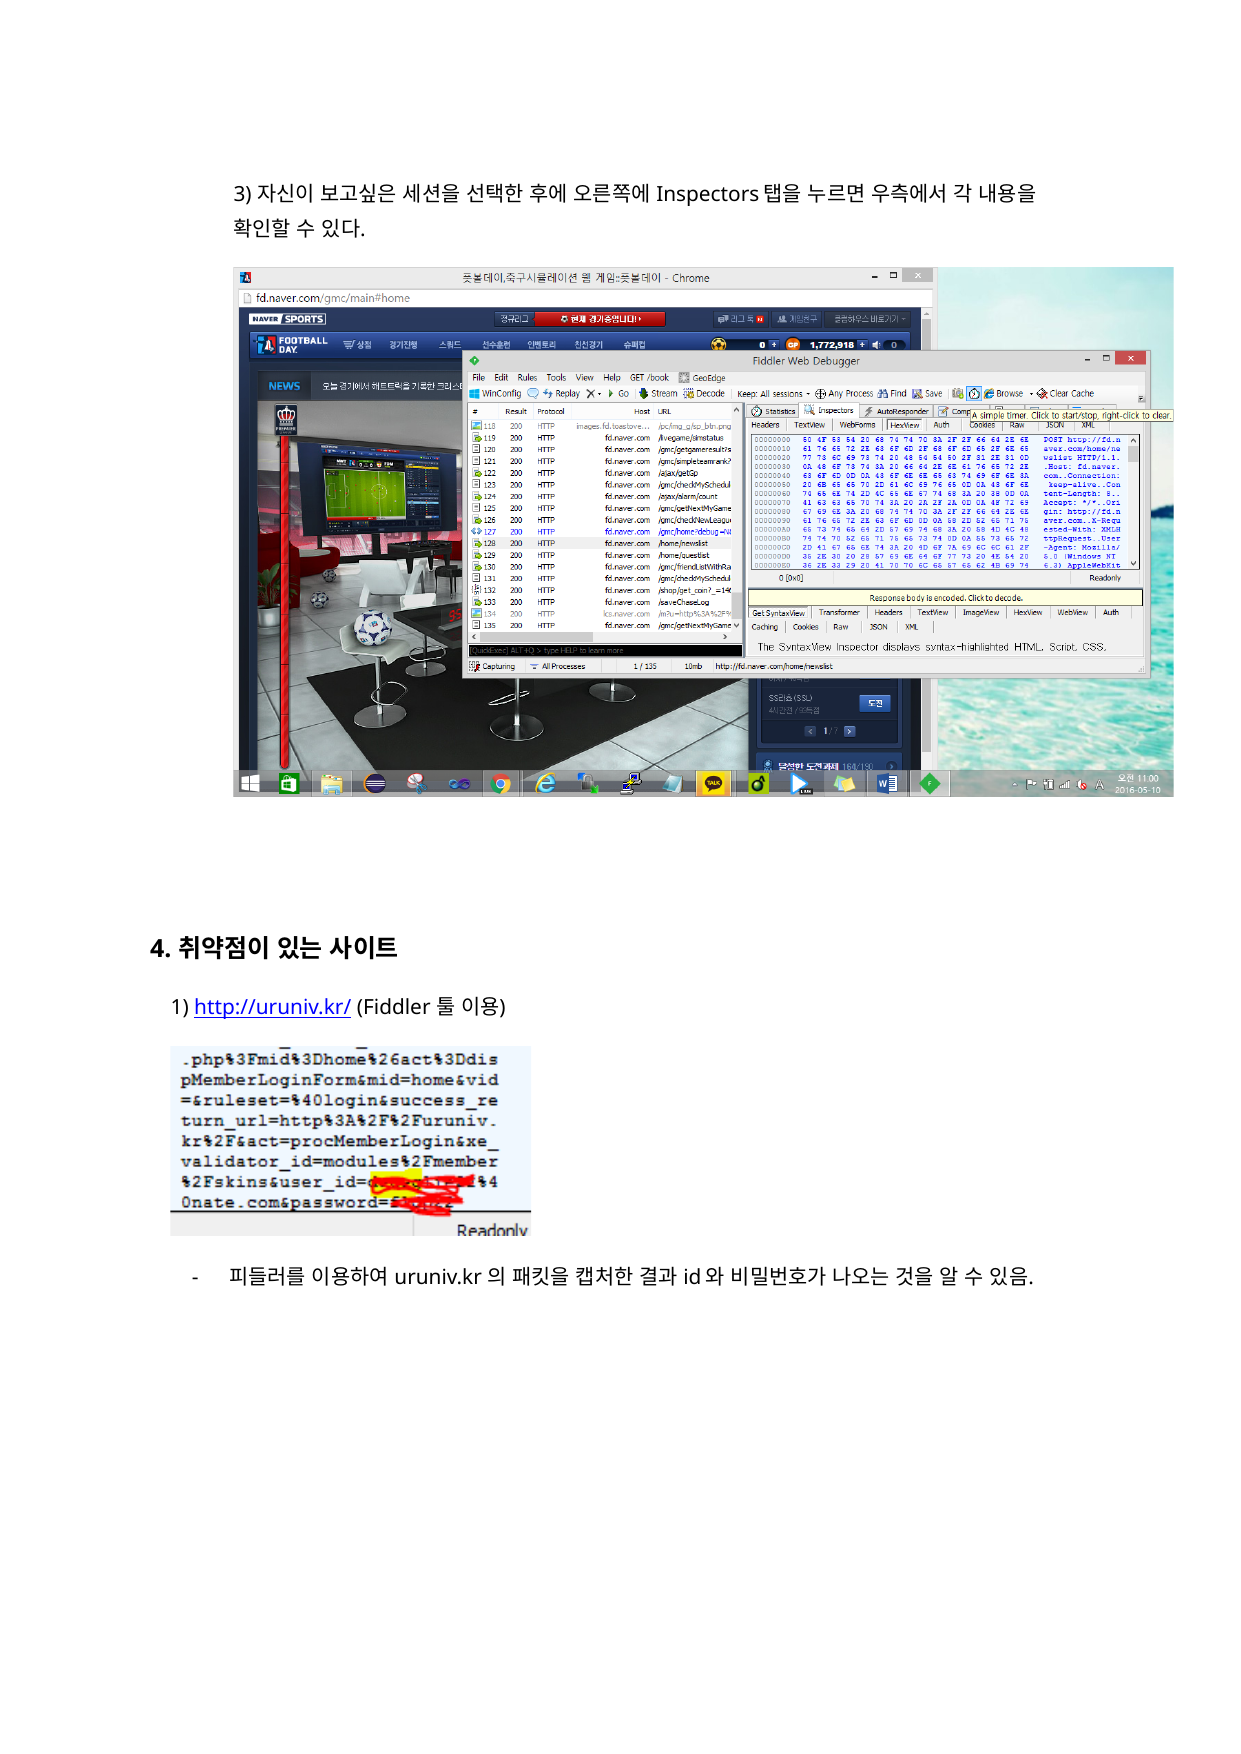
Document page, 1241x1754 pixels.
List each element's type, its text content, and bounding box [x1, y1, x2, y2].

text 1) http://uruniv.kr/ (Fiddler 툴 이용) [150, 991, 1090, 1021]
picture [233, 267, 1174, 797]
list 피들러를 이용하여 uruniv.kr 의 패킷을 캡처한 결과 id와 비밀번호가 나오는 것을 알 수 있음. [192, 1260, 1090, 1291]
picture [170, 1046, 532, 1236]
text 4. 취약점이 있는 사이트 [150, 928, 1090, 964]
text 3) 자신이 보고싶은 세션을 선택한 후에 오른쪽에 Inspectors탭을 누르면 우측에서 각 내용을 확인할 수 있다. [233, 177, 1090, 242]
